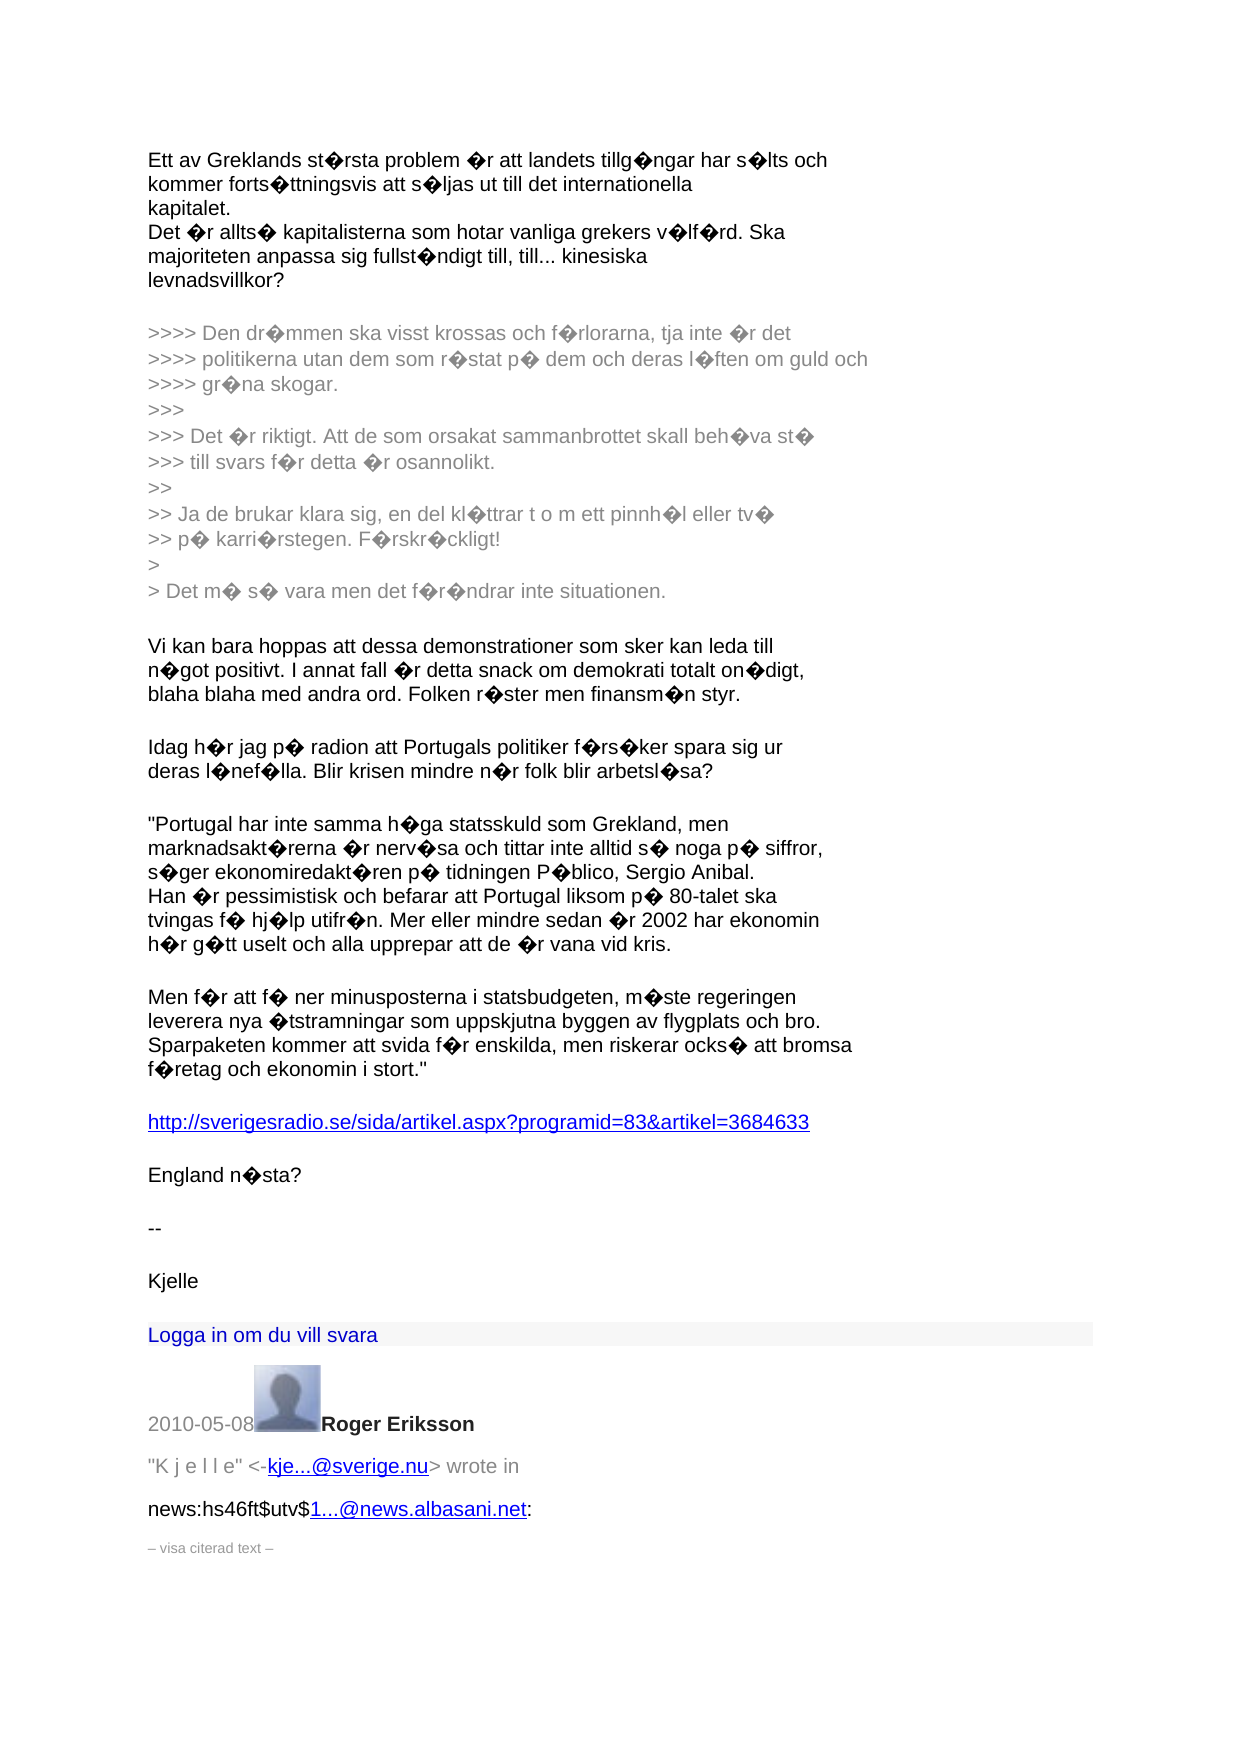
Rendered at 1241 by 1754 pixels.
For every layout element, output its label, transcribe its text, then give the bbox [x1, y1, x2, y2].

text >>>> Den dr�mmen ska visst krossas och f�rlorarna, tja inte �r det >>>> politikerna utan dem som r�stat p� dem och deras l�ften om guld och >>>> gr�na skogar. >>> >>> Det �r riktigt. Att de som orsakat sammanbrottet skall beh�va st� >>> till svars f�r detta �r osannolikt. >> >> Ja de brukar klara sig, en del kl�ttrar t o m ett pinnh�l eller tv� >> p� karri�rstegen. F�rskr�ckligt! > > Det m� s� vara men det f�r�ndrar inte situationen. [148, 321, 1093, 603]
text Vi kan bara hoppas att dessa demonstrationer som sker kan leda till n�got positivt. I annat fall �r detta snack om demokrati totalt on�digt, blaha blaha med andra ord. Folken r�ster men finansm�n styr. [148, 634, 1093, 706]
text 2010-05-08Roger Eriksson [148, 1365, 1093, 1436]
text -- [148, 1216, 1093, 1240]
text Logga in om du vill svara [148, 1322, 1093, 1346]
text Ett av Greklands st�rsta problem �r att landets tillg�ngar har s�lts och kommer forts�ttningsvis att s�ljas ut till det internationella kapitalet. Det �r allts� kapitalisterna som hotar vanliga grekers v�lf�rd. Ska majoriteten anpassa sig fullst�ndigt till, till... kinesiska levnadsvillkor? [148, 148, 1093, 291]
text England n�sta? [148, 1163, 1093, 1187]
text Idag h�r jag p� radion att Portugals politiker f�rs�ker spara sig ur deras l�nef�lla. Blir krisen mindre n�r folk blir arbetsl�sa? [148, 735, 1093, 783]
text – visa citerad text – [148, 1539, 1093, 1556]
text "K j e l l e" <-kje...@sverige.nu> wrote in [148, 1454, 1093, 1478]
picture [254, 1365, 321, 1432]
text news:hs46ft$utv$1...@news.albasani.net: [148, 1497, 1093, 1521]
text http://sverigesradio.se/sida/artikel.aspx?programid=83&artikel=3684633 [148, 1110, 1093, 1134]
text "Portugal har inte samma h�ga statsskuld som Grekland, men marknadsakt�rerna �r nerv�sa och tittar inte alltid s� noga p� siffror, s�ger ekonomiredakt�ren p� tidningen P�blico, Sergio Anibal. Han �r pessimistisk och befarar att Portugal liksom p� 80-talet ska tvingas f� hj�lp utifr�n. Mer eller mindre sedan �r 2002 har ekonomin h�r g�tt uselt och alla upprepar att de �r vana vid kris. [148, 812, 1093, 956]
text Kjelle [148, 1269, 1093, 1293]
text Men f�r att f� ner minusposterna i statsbudgeten, m�ste regeringen leverera nya �tstramningar som uppskjutna byggen av flygplats och bro. Sparpaketen kommer att svida f�r enskilda, men riskerar ocks� att bromsa f�retag och ekonomin i stort." [148, 985, 1093, 1081]
